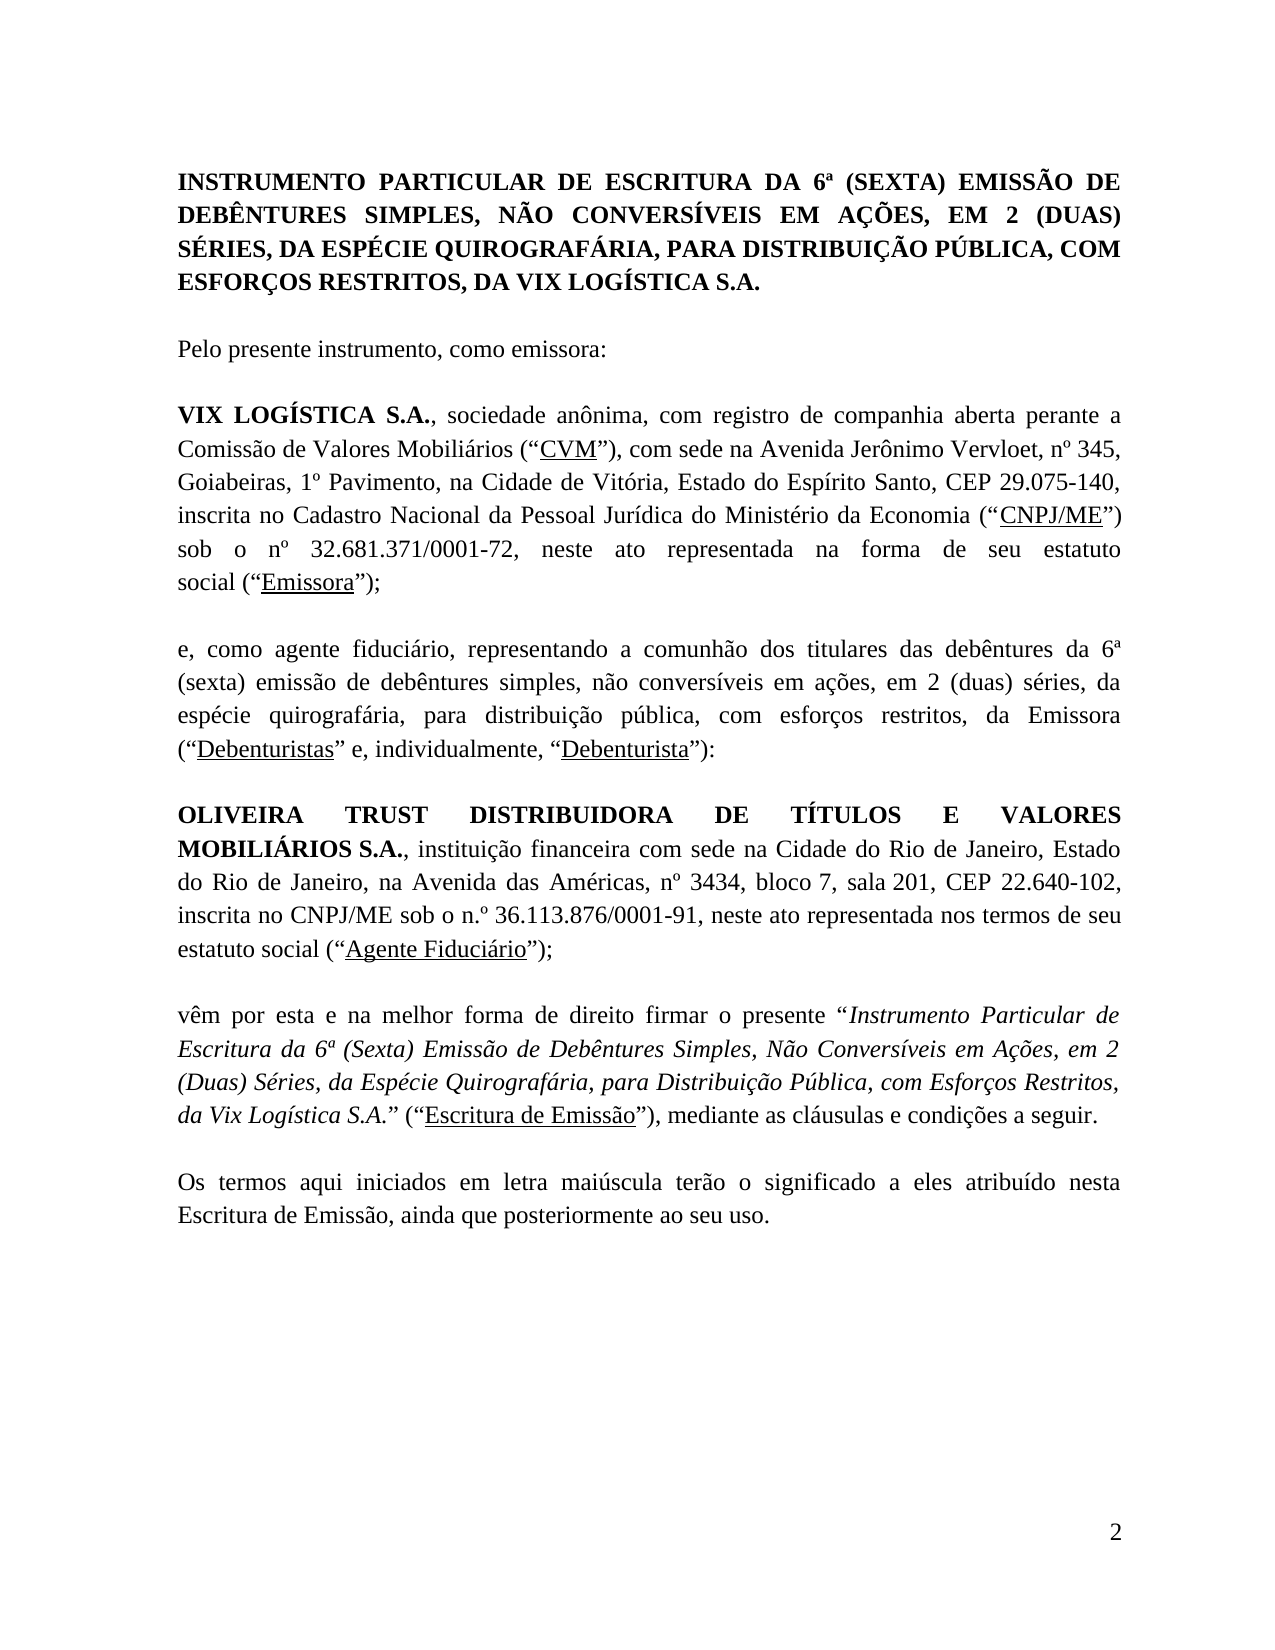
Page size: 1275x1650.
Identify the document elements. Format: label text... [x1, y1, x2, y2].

text Pelo presente instrumento, como emissora: [177, 331, 1122, 364]
text VIX LOGÍSTICA S.A., sociedade anônima, com registro de companhia aberta perante a Comissão de Valores Mobiliários (“CVM”), com sede na Avenida Jerônimo Vervloet, nº 345, Goiabeiras, 1º Pavimento, na Cidade de Vitória, Estado do Espírito Santo, CEP 29.075-140, inscrita no Cadastro Nacional da Pessoal Jurídica do Ministério da Economia (“CNPJ/ME”) sob o nº 32.681.371/0001-72, neste ato representada na forma de seu estatuto social (“Emissora”); [177, 397, 1122, 597]
text vêm por esta e na melhor forma de direito firmar o presente “Instrumento Particular de Escritura da 6ª (Sexta) Emissão de Debêntures Simples, Não Conversíveis em Ações, em 2 (Duas) Séries, da Espécie Quirografária, para Distribuição Pública, com Esforços Restritos, da Vix Logística S.A.” (“Escritura de Emissão”), mediante as cláusulas e condições a seguir. [177, 997, 1122, 1131]
text e, como agente fiduciário, representando a comunhão dos titulares das debêntures da 6ª (sexta) emissão de debêntures simples, não conversíveis em ações, em 2 (duas) séries, da espécie quirografária, para distribuição pública, com esforços restritos, da Emissora (“Debenturistas” e, individualmente, “Debenturista”): [177, 631, 1122, 764]
text Os termos aqui iniciados em letra maiúscula terão o significado a eles atribuído nesta Escritura de Emissão, ainda que posteriormente ao seu uso. [177, 1164, 1122, 1231]
text OLIVEIRA TRUST DISTRIBUIDORA DE TÍTULOS E VALORES MOBILIÁRIOS S.A., instituição financeira com sede na Cidade do Rio de Janeiro, Estado do Rio de Janeiro, na Avenida das Américas, nº 3434, bloco 7, sala 201, CEP 22.640-102, inscrita no CNPJ/ME sob o n.º 36.113.876/0001-91, neste ato representada nos termos de seu estatuto social (“Agente Fiduciário”); [177, 797, 1122, 964]
text INSTRUMENTO PARTICULAR DE ESCRITURA DA 6ª (SEXTA) EMISSÃO DE DEBÊNTURES SIMPLES, NÃO CONVERSÍVEIS EM AÇÕES, EM 2 (DUAS) SÉRIES, DA ESPÉCIE QUIROGRAFÁRIA, PARA DISTRIBUIÇÃO PÚBLICA, COM ESFORÇOS RESTRITOS, DA VIX LOGÍSTICA S.A. [177, 164, 1122, 297]
